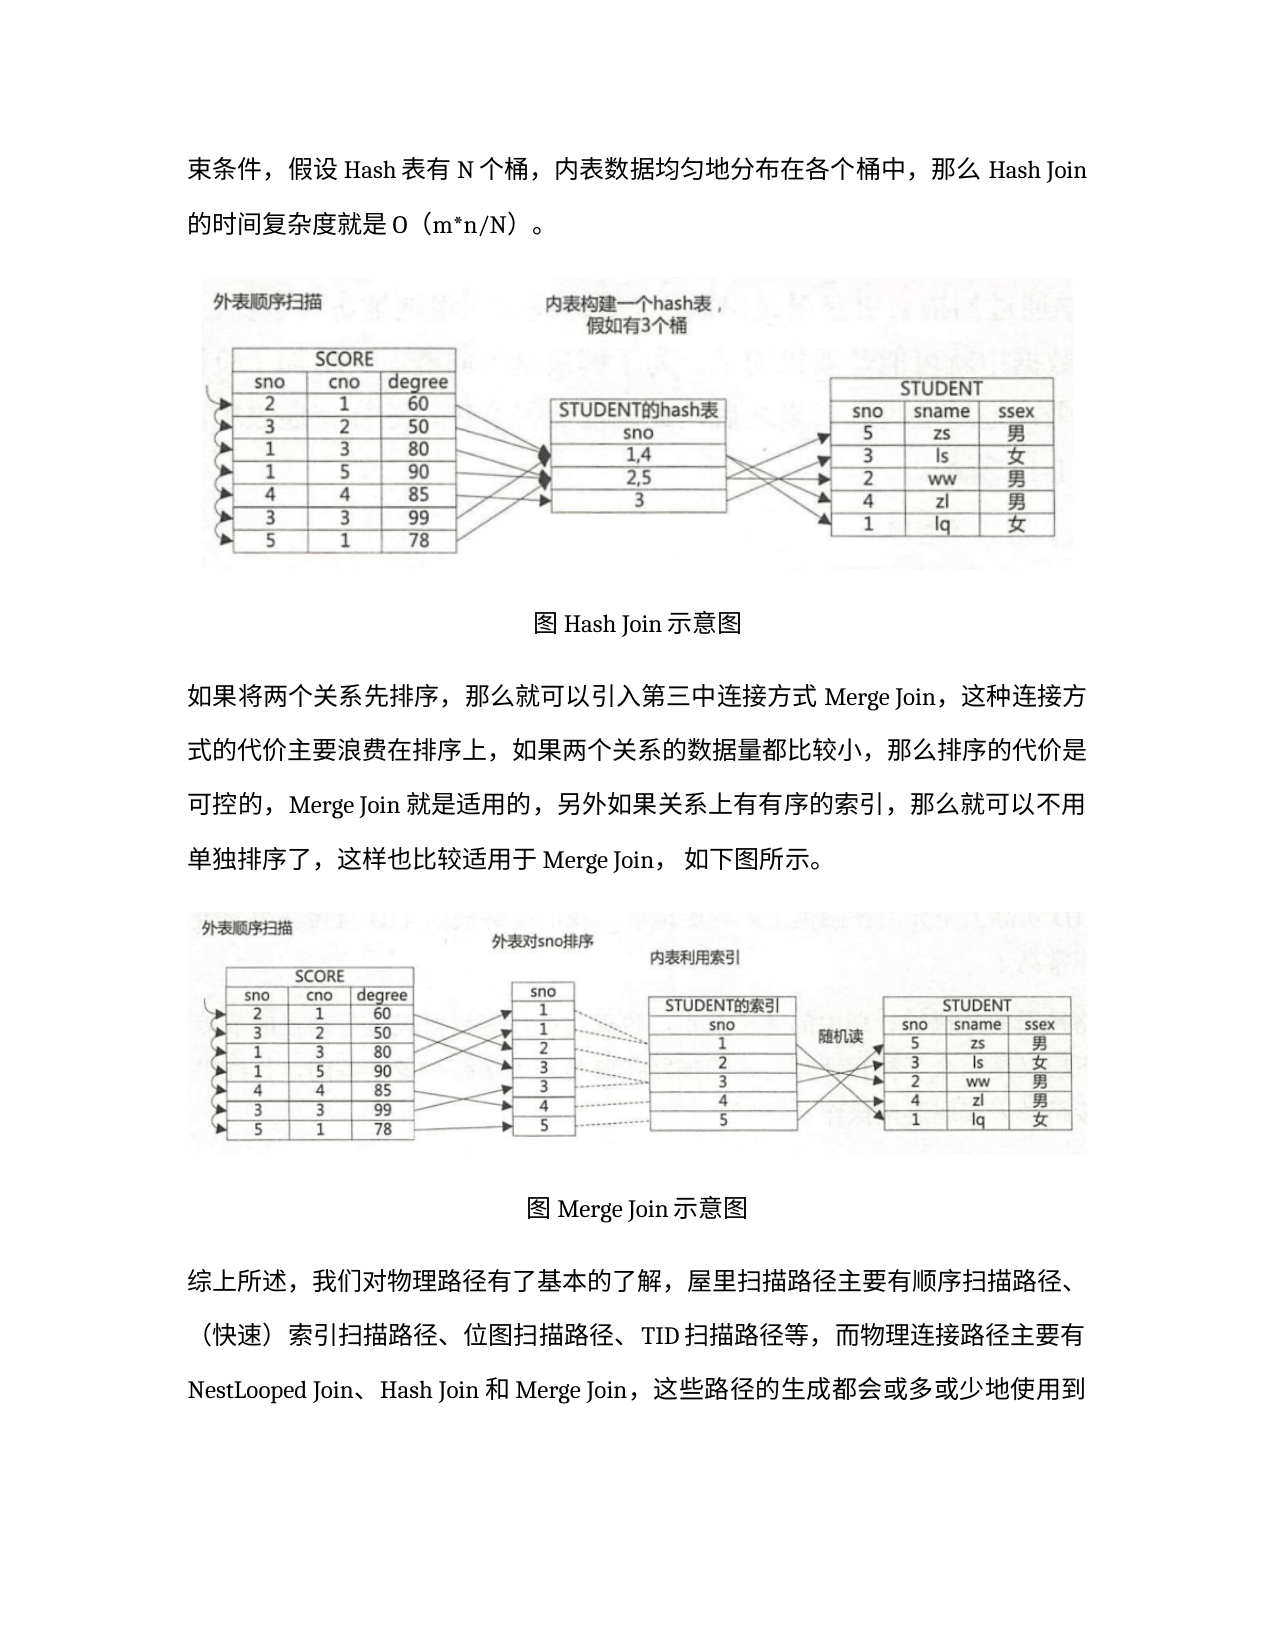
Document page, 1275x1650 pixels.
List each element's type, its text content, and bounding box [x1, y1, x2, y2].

text 图 Hash Join示意图 [187, 603, 1087, 639]
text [187, 150, 1087, 241]
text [187, 1261, 1087, 1406]
text 图 Merge Join示意图 [187, 1188, 1087, 1224]
picture [201, 277, 1074, 570]
picture [187, 912, 1088, 1155]
text 如果将两个关系先排序，那么就可以引入第三中连接方式Merge Join，这种连接方式的代价主要浪费在排序上，如果两个关系的数据量都比较小，那么排序的代价是可控的，Merge Join就是适用的，另外如果关系上有有序的索引，那么就可以不用单独排序了，这样也比较适用于Merge Join， 如下图所示。 [187, 676, 1087, 876]
